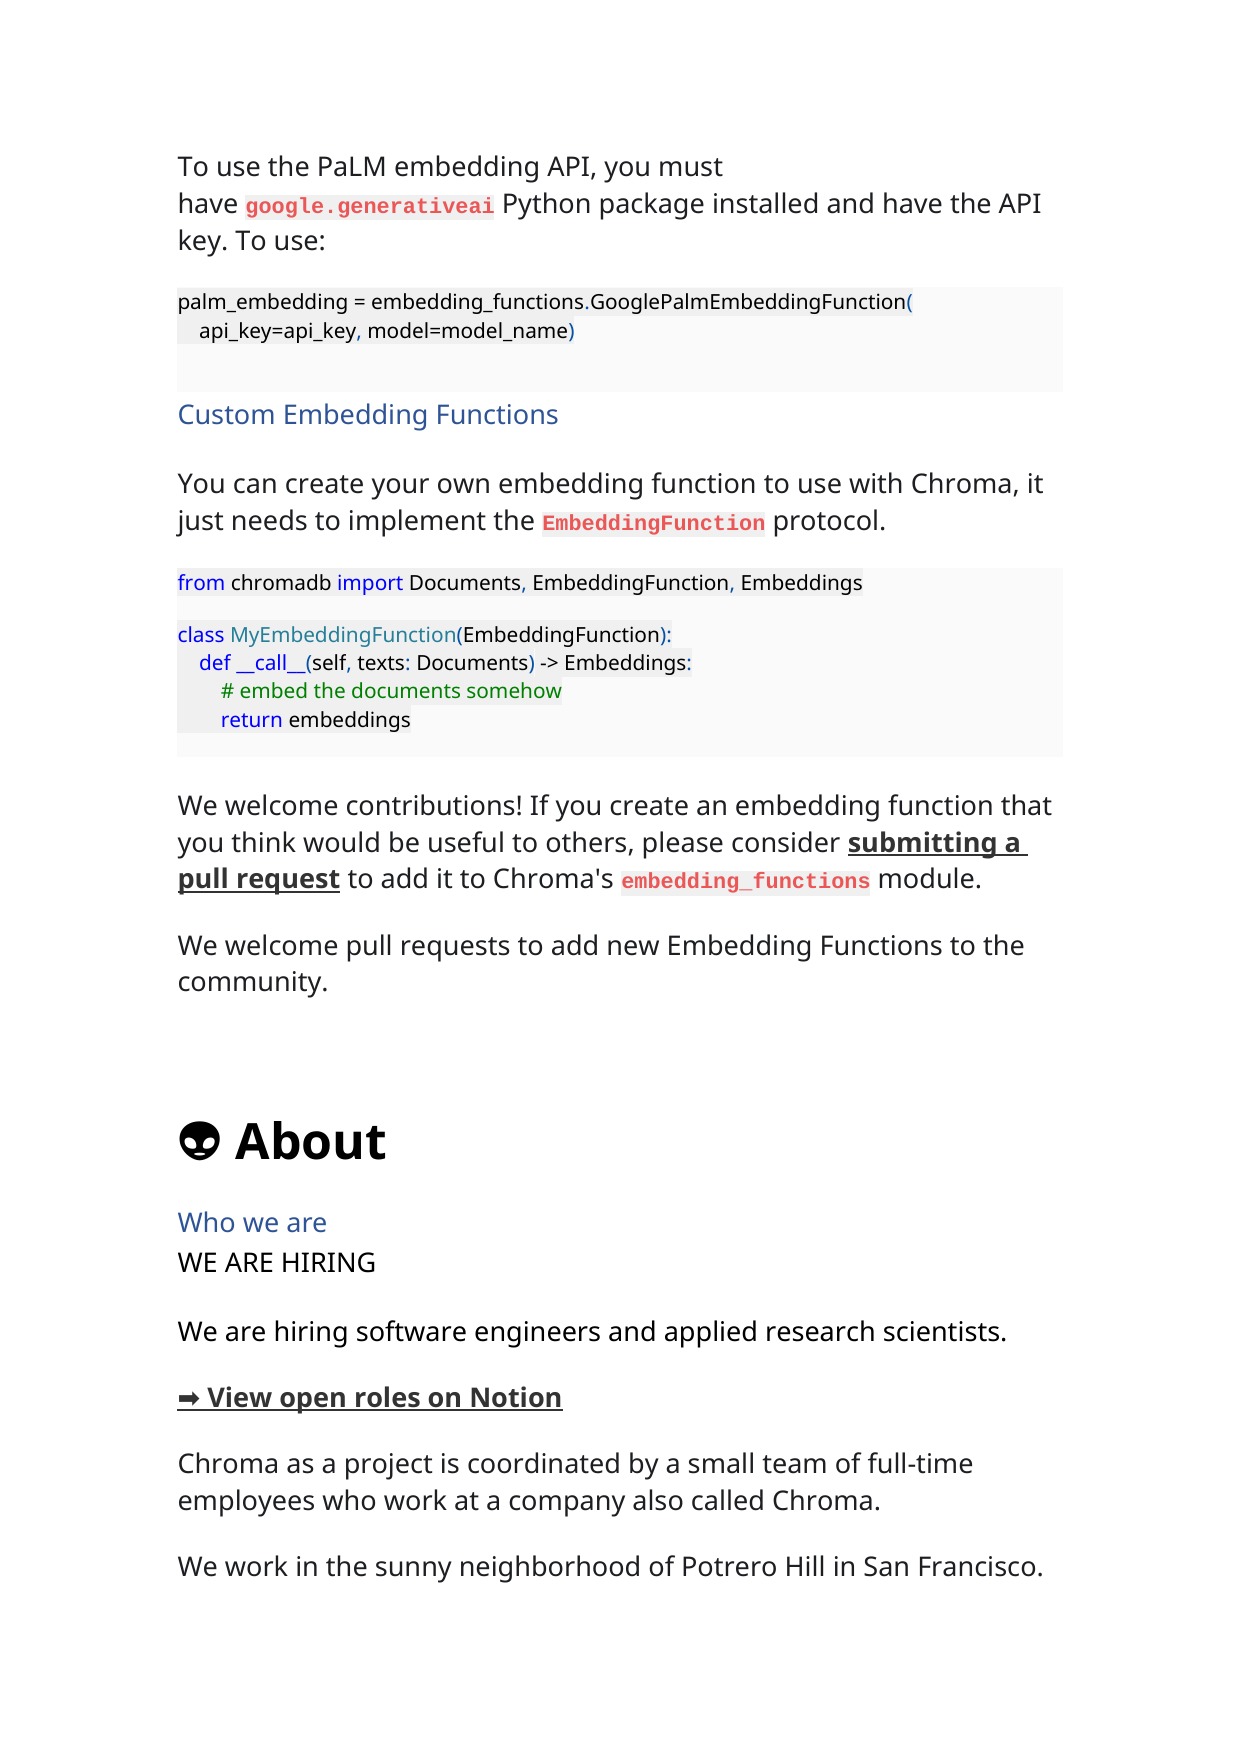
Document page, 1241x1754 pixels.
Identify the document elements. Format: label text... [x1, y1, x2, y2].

subtitle Custom Embedding Functions​ [177, 396, 1063, 433]
text We welcome contributions! If you create an embedding function that you think would be useful to others, please consider submitting a pull request to add it to Chroma's embedding_functions module. [177, 786, 1063, 897]
text ➡️ View open roles on Notion [177, 1378, 1063, 1415]
text palm_embedding = embedding_functions.GooglePalmEmbeddingFunction( api_key=api_key, model=model_name) [177, 287, 1063, 392]
text We work in the sunny neighborhood of Potrero Hill in San Francisco. [177, 1547, 1063, 1584]
subtitle 👽 About [177, 1106, 1063, 1174]
text We are hiring software engineers and applied research scientists. [177, 1312, 1063, 1349]
text WE ARE HIRING [177, 1243, 1063, 1280]
text from chromadb import Documents, EmbeddingFunction, Embeddings class MyEmbeddingFunction(EmbeddingFunction): def __call__(self, texts: Documents) -> Embeddings: # embed the documents somehow return embeddings [177, 568, 1063, 757]
text We welcome pull requests to add new Embedding Functions to the community. [177, 926, 1063, 1000]
text To use the PaLM embedding API, you must have google.generativeai Python package installed and have the API key. To use: [177, 148, 1063, 258]
text Chroma as a project is coordinated by a small team of full-time employees who work at a company also called Chroma. [177, 1444, 1063, 1518]
subtitle Who we are​ [177, 1203, 1063, 1240]
text You can create your own embedding function to use with Chroma, it just needs to implement the EmbeddingFunction protocol. [177, 465, 1063, 538]
